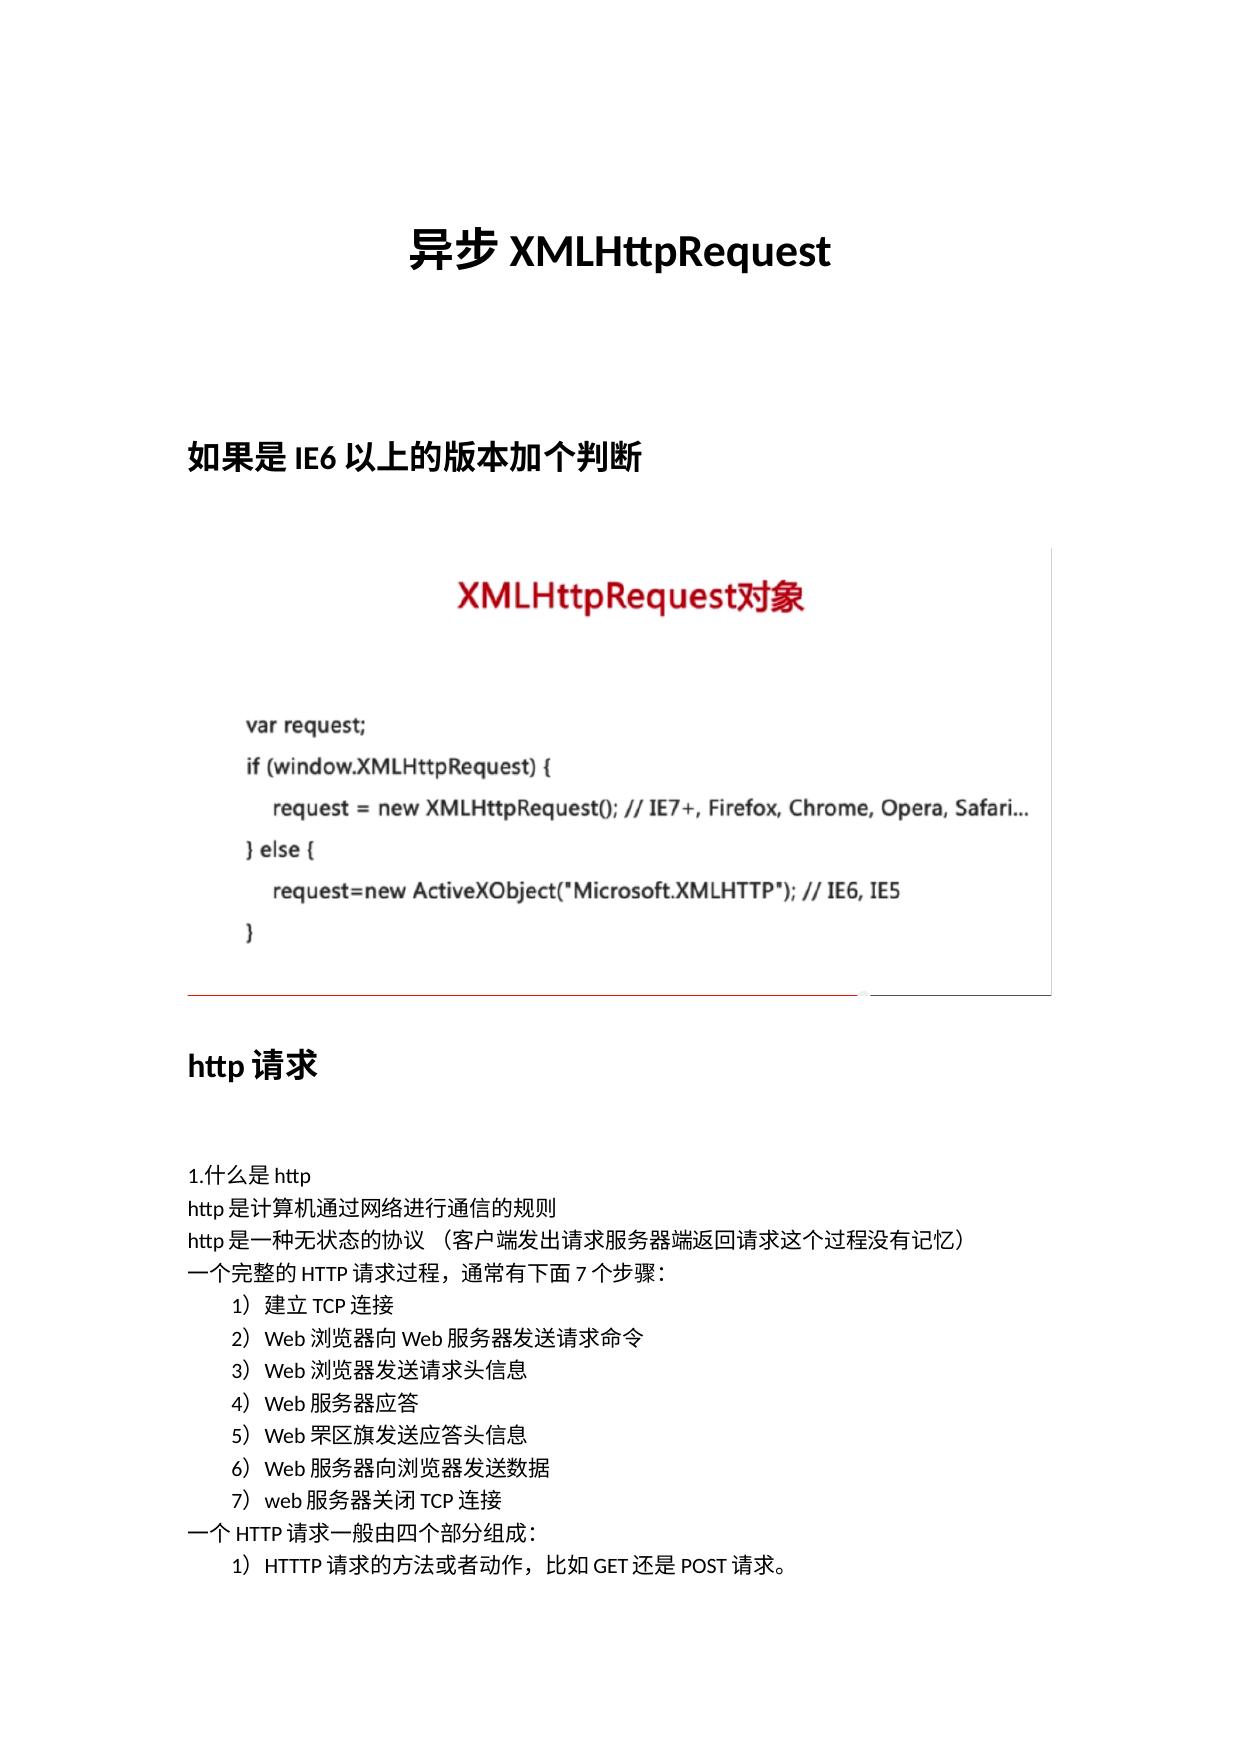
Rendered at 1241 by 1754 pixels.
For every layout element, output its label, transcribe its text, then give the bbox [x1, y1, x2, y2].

subtitle http请求 [187, 1031, 1053, 1096]
subtitle 异步XMLHttpRequest [187, 197, 1053, 295]
list 一个完整的HTTP请求过程，通常有下面7个步骤： [187, 1255, 1053, 1288]
list 7）web服务器关闭TCP连接 [187, 1483, 1053, 1515]
subtitle 如果是IE6以上的版本加个判断 [187, 422, 1053, 487]
picture [187, 548, 1052, 996]
list 1）建立TCP连接 [187, 1288, 1053, 1320]
list 一个HTTP请求一般由四个部分组成： [187, 1515, 1053, 1548]
list 6）Web服务器向浏览器发送数据 [187, 1450, 1053, 1483]
list 5）Web罘区旗发送应答头信息 [187, 1418, 1053, 1450]
list 什么是http [187, 1158, 1053, 1190]
list http是计算机通过网络进行通信的规则 [187, 1190, 1053, 1223]
list 4）Web服务器应答 [187, 1385, 1053, 1418]
list http是一种无状态的协议 （客户端发出请求服务器端返回请求这个过程没有记忆） [187, 1223, 1053, 1255]
list 3）Web浏览器发送请求头信息 [187, 1353, 1053, 1385]
list HTTTP请求的方法或者动作，比如GET还是POST请求。 [187, 1548, 1053, 1580]
list 2）Web浏览器向Web服务器发送请求命令 [187, 1320, 1053, 1353]
